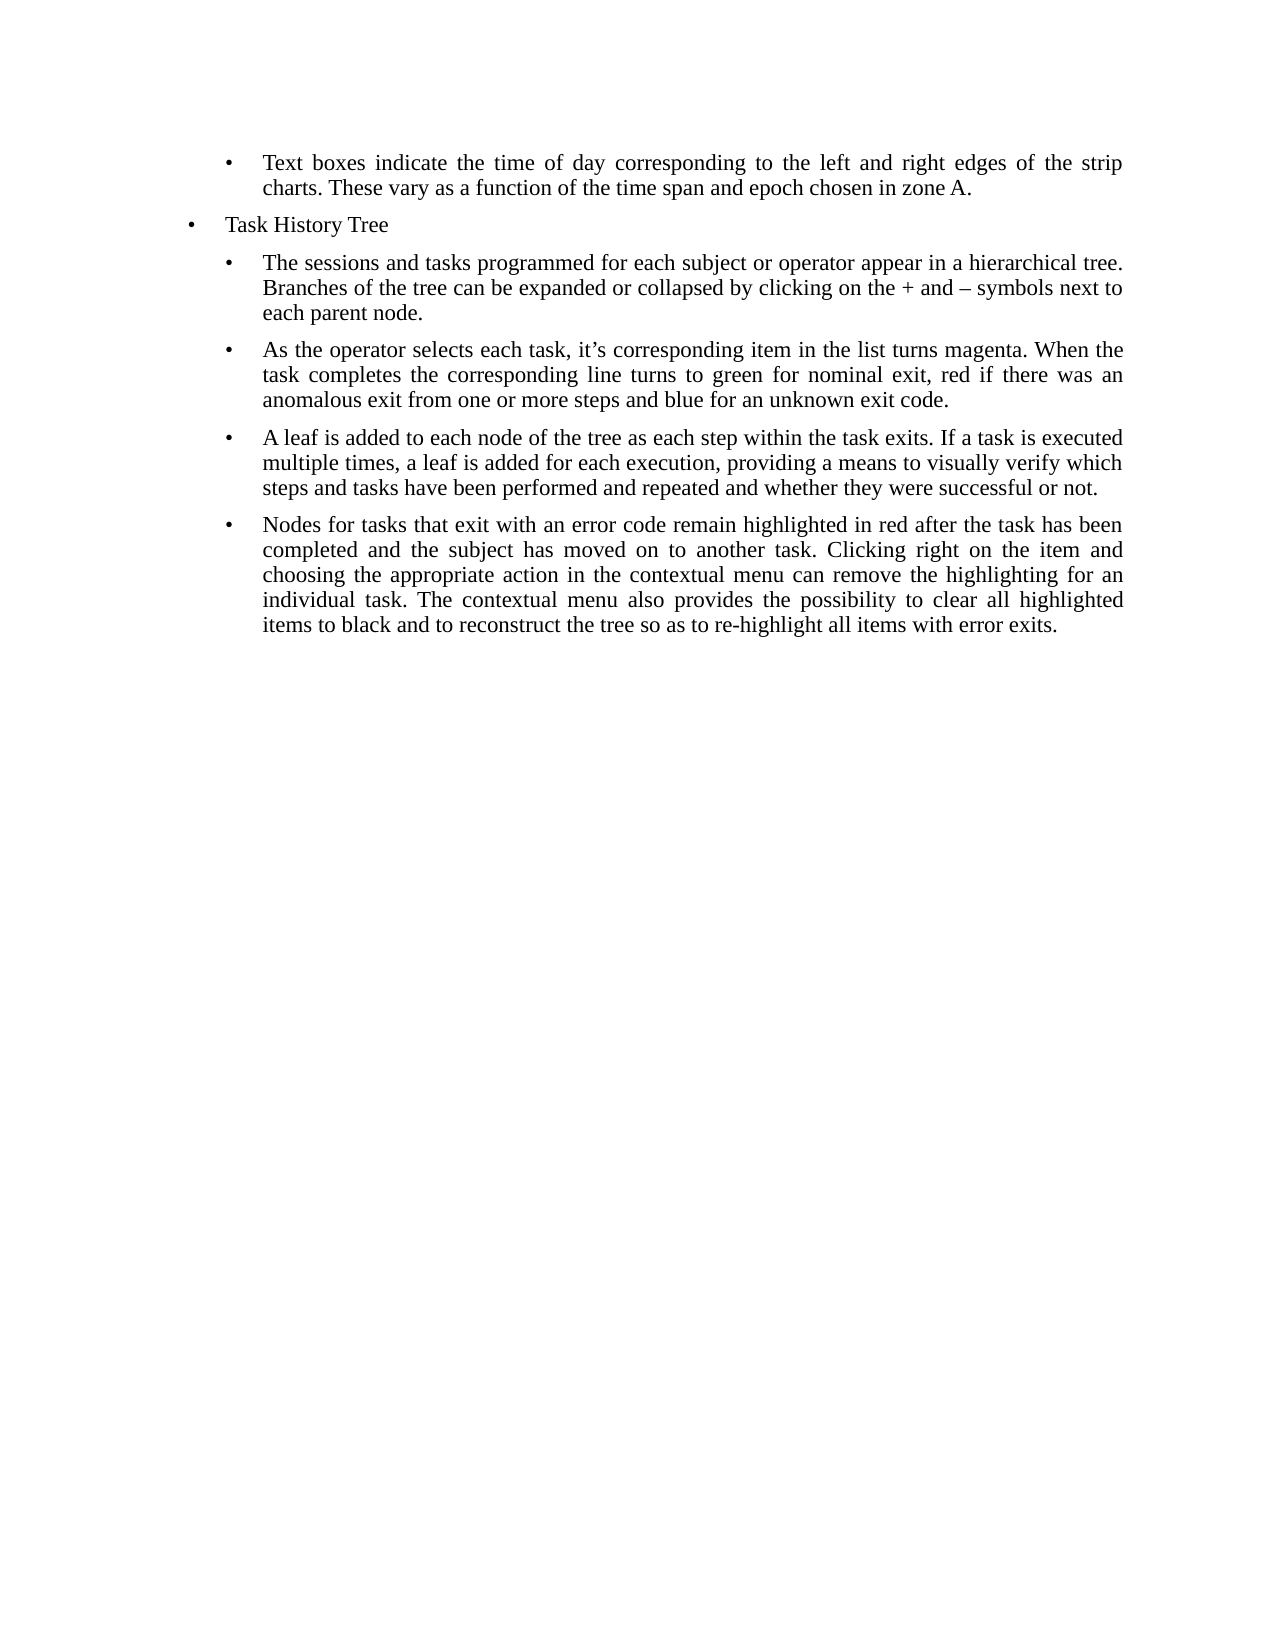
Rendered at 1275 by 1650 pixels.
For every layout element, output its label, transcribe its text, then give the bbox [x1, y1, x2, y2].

list A leaf is added to each node of the tree as each step within the task exits. If a task is executed multiple times, a leaf is added for each execution, providing a means to visually verify which steps and tasks have been performed and repeated and whether they were successful or not. [225, 425, 1125, 500]
list The sessions and tasks programmed for each subject or operator appear in a hierarchical tree. Branches of the tree can be expanded or collapsed by clicking on the + and – symbols next to each parent node. [225, 250, 1125, 325]
list Task History Tree [187, 212, 1125, 237]
list Text boxes indicate the time of day corresponding to the left and right edges of the strip charts. These vary as a function of the time span and epoch chosen in zone A. [225, 150, 1125, 200]
list As the operator selects each task, it’s corresponding item in the list turns magenta. When the task completes the corresponding line turns to green for nominal exit, red if there was an anomalous exit from one or more steps and blue for an unknown exit code. [225, 337, 1125, 412]
list Nodes for tasks that exit with an error code remain highlighted in red after the task has been completed and the subject has moved on to another task. Clicking right on the item and choosing the appropriate action in the contextual menu can remove the highlighting for an individual task. The contextual menu also provides the possibility to clear all highlighted items to black and to reconstruct the tree so as to re-highlight all items with error exits. [225, 512, 1125, 637]
